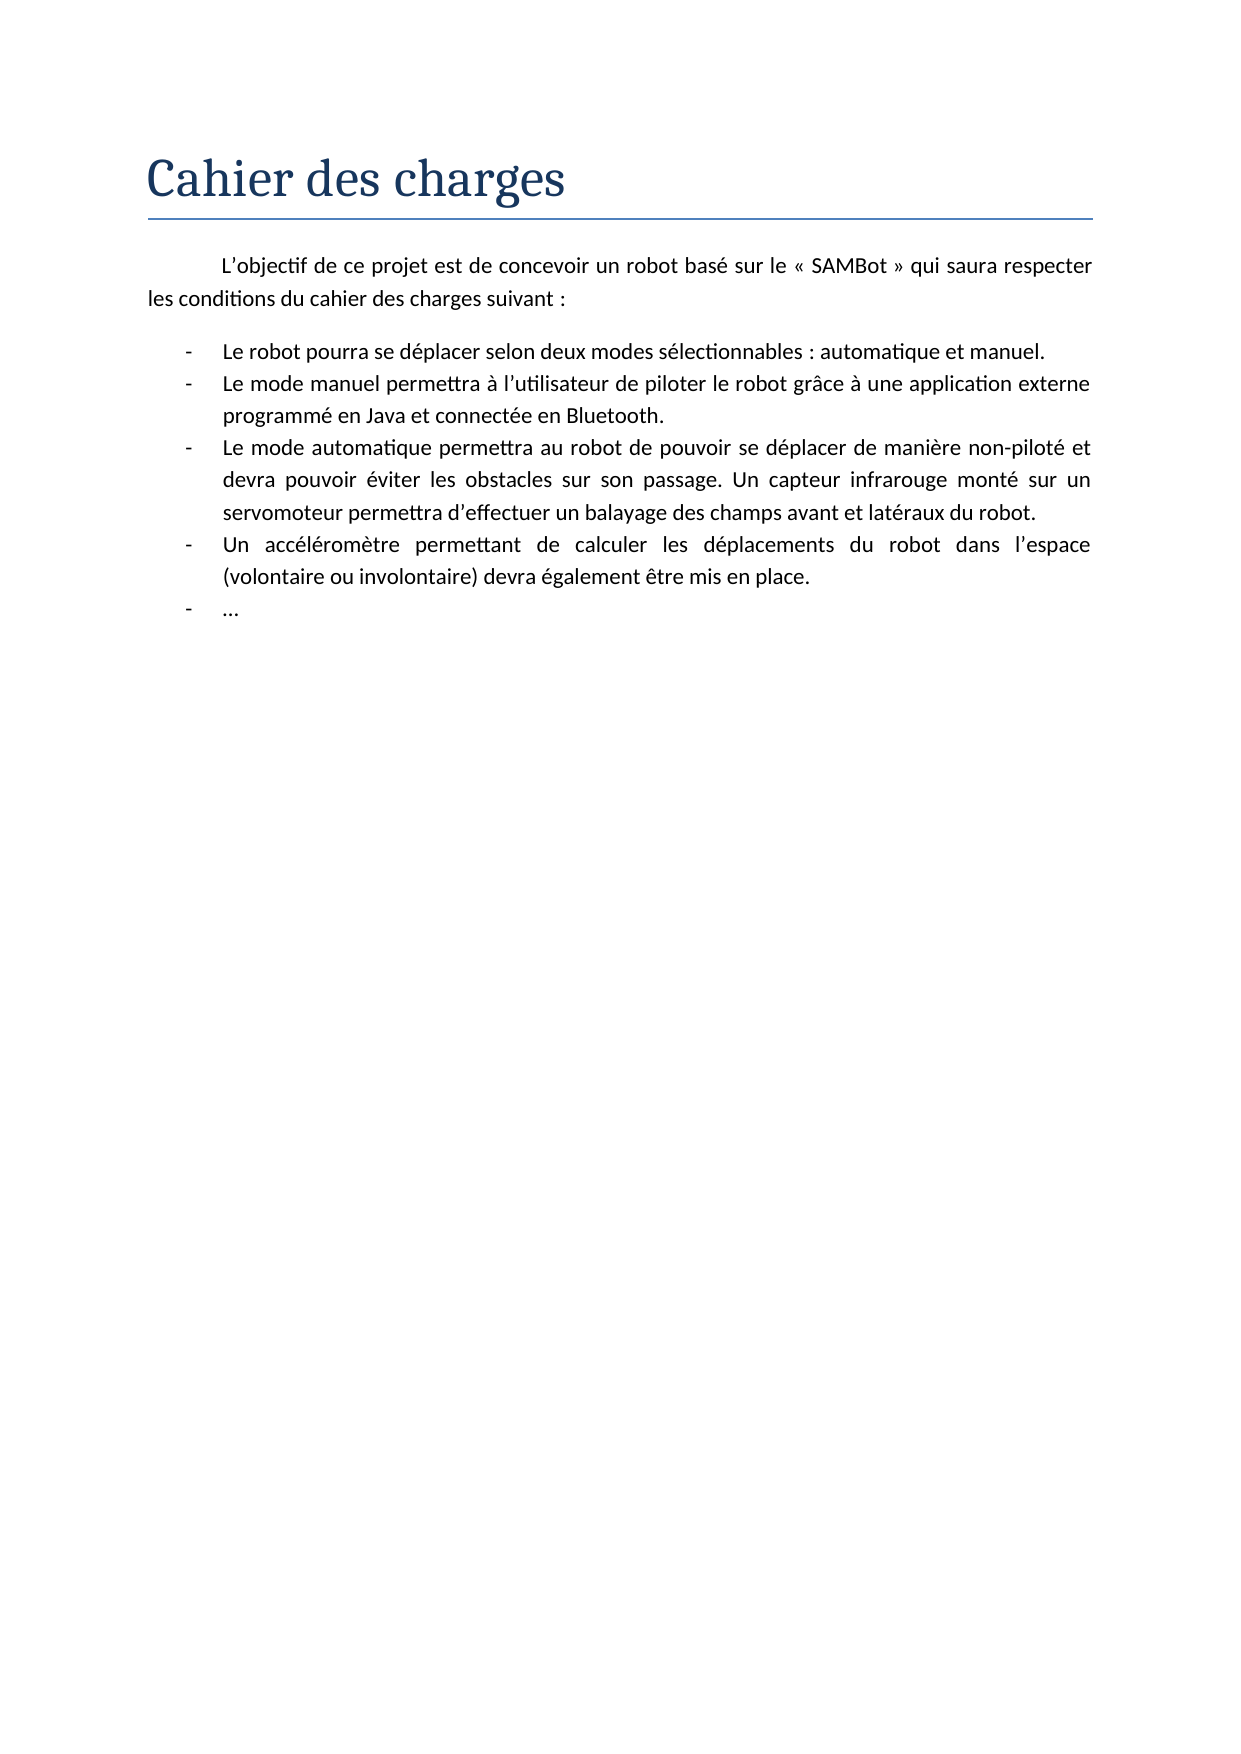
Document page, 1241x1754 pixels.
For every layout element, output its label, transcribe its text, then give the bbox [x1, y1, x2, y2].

list Un accéléromètre permettant de calculer les déplacements du robot dans l’espace (volontaire ou involontaire) devra également être mis en place. [185, 530, 1093, 590]
text L’objectif de ce projet est de concevoir un robot basé sur le « SAMBot » qui saura respecter les conditions du cahier des charges suivant : [148, 252, 1093, 312]
list … [185, 594, 1093, 622]
list Le mode manuel permettra à l’utilisateur de piloter le robot grâce à une application externe programmé en Java et connectée en Bluetooth. [185, 369, 1093, 429]
title Cahier des charges [148, 148, 1093, 218]
list Le mode automatique permettra au robot de pouvoir se déplacer de manière non-piloté et devra pouvoir éviter les obstacles sur son passage. Un capteur infrarouge monté sur un servomoteur permettra d’effectuer un balayage des champs avant et latéraux du robot. [185, 433, 1093, 526]
list Le robot pourra se déplacer selon deux modes sélectionnables : automatique et manuel. [185, 337, 1093, 365]
